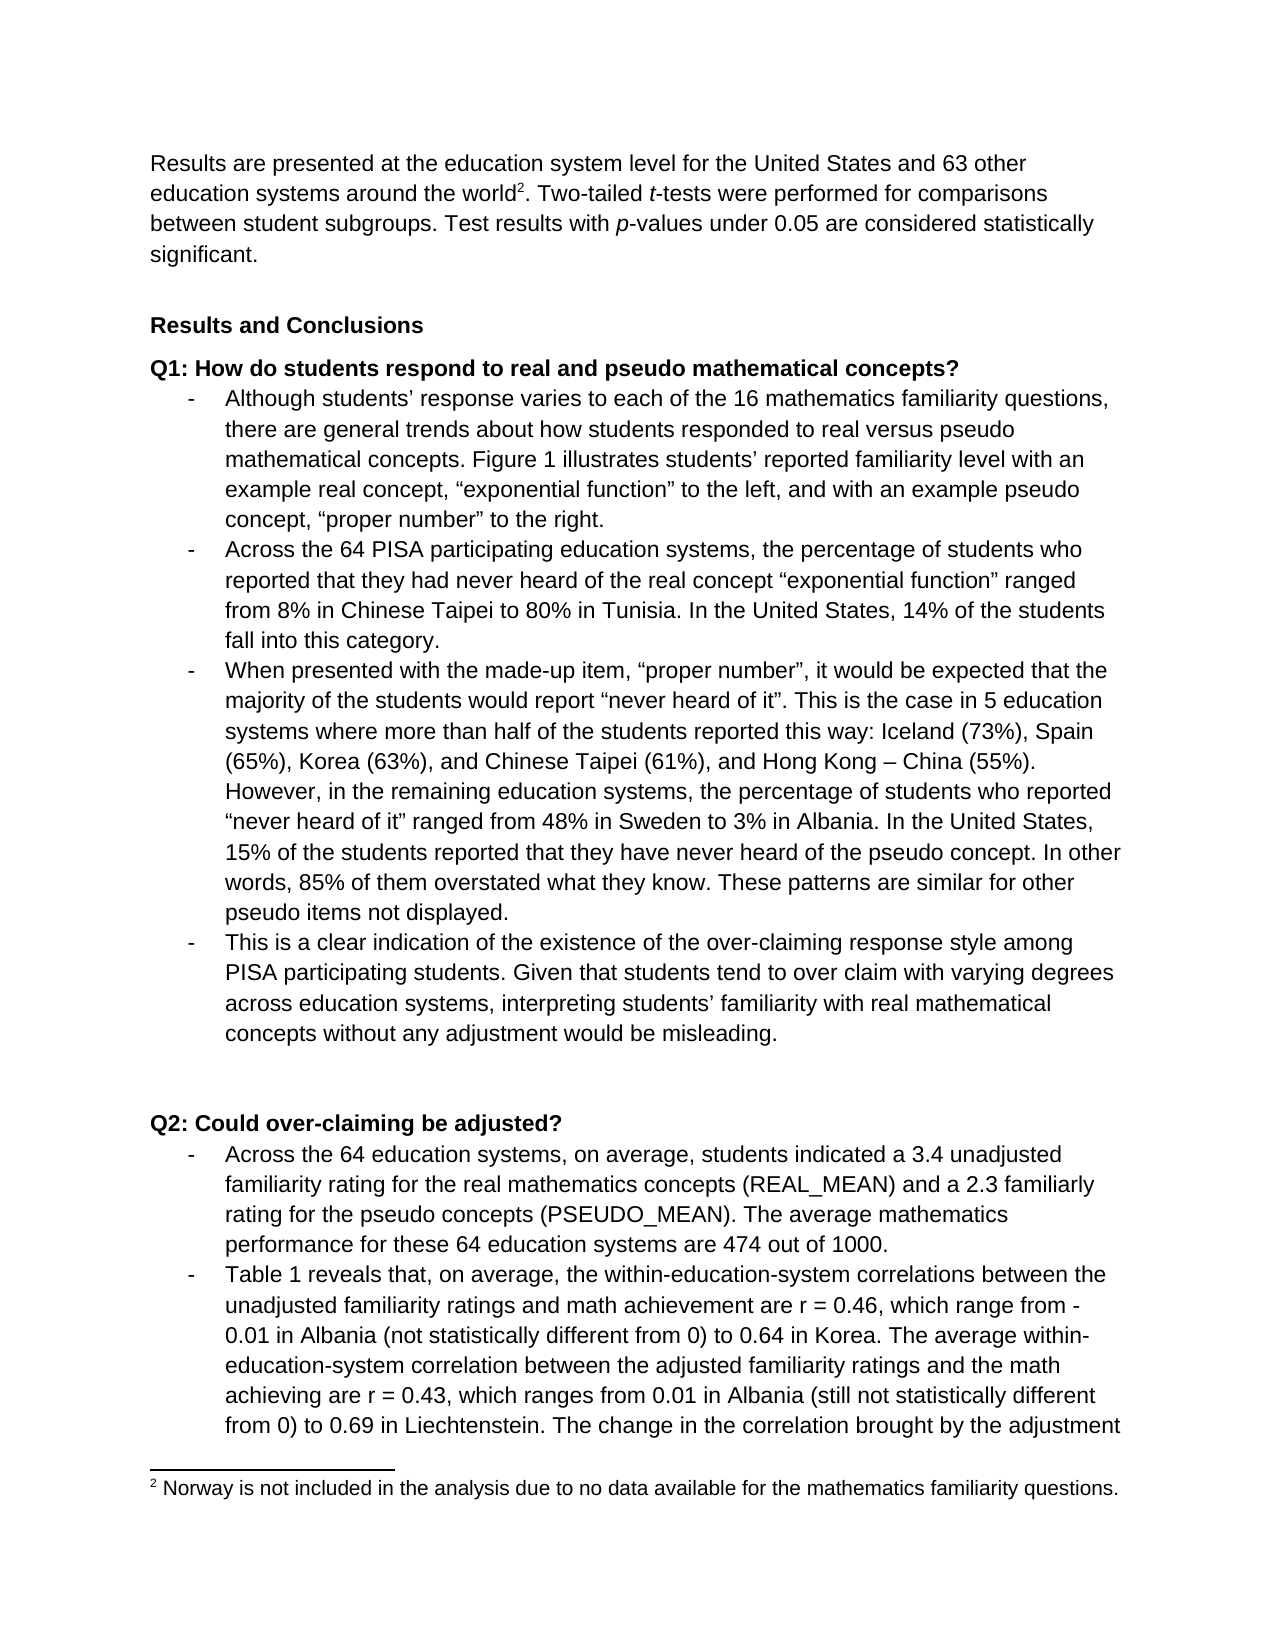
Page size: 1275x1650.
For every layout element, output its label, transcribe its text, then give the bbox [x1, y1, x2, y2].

text Results are presented at the education system level for the United States and 63 other education systems around the world. Two-tailed t-tests were performed for comparisons between student subgroups. Test results with p-values under 0.05 are considered statistically significant. [150, 150, 1125, 267]
list Although students’ response varies to each of the 16 mathematics familiarity questions, there are general trends about how students responded to real versus pseudo mathematical concepts. Figure 1 illustrates students’ reported familiarity level with an example real concept, “exponential function” to the left, and with an example pseudo concept, “proper number” to the right. [187, 385, 1125, 533]
subtitle Results and Conclusions [150, 312, 1125, 339]
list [187, 1261, 1125, 1439]
list Across the 64 education systems, on average, students indicated a 3.4 unadjusted familiarity rating for the real mathematics concepts (REAL_MEAN) and a 2.3 familiarly rating for the pseudo concepts (PSEUDO_MEAN). The average mathematics performance for these 64 education systems are 474 out of 1000. [187, 1141, 1125, 1258]
text Q1: How do students respond to real and pseudo mathematical concepts? [150, 355, 1125, 382]
list Across the 64 PISA participating education systems, the percentage of students who reported that they had never heard of the real concept “exponential function” ranged from 8% in Chinese Taipei to 80% in Tunisia. In the United States, 14% of the students fall into this category. [187, 536, 1125, 653]
text Q2: Could over-claiming be adjusted? [150, 1110, 1125, 1137]
list When presented with the made-up item, “proper number”, it would be expected that the majority of the students would report “never heard of it”. This is the case in 5 education systems where more than half of the students reported this way: Iceland (73%), Spain (65%), Korea (63%), and Chinese Taipei (61%), and Hong Kong – China (55%). However, in the remaining education systems, the percentage of students who reported “never heard of it” ranged from 48% in Sweden to 3% in Albania. In the United States, 15% of the students reported that they have never heard of the pseudo concept. In other words, 85% of them overstated what they know. These patterns are similar for other pseudo items not displayed. [187, 657, 1125, 925]
list This is a clear indication of the existence of the over-claiming response style among PISA participating students. Given that students tend to over claim with varying degrees across education systems, interpreting students’ familiarity with real mathematical concepts without any adjustment would be misleading. [187, 929, 1125, 1046]
